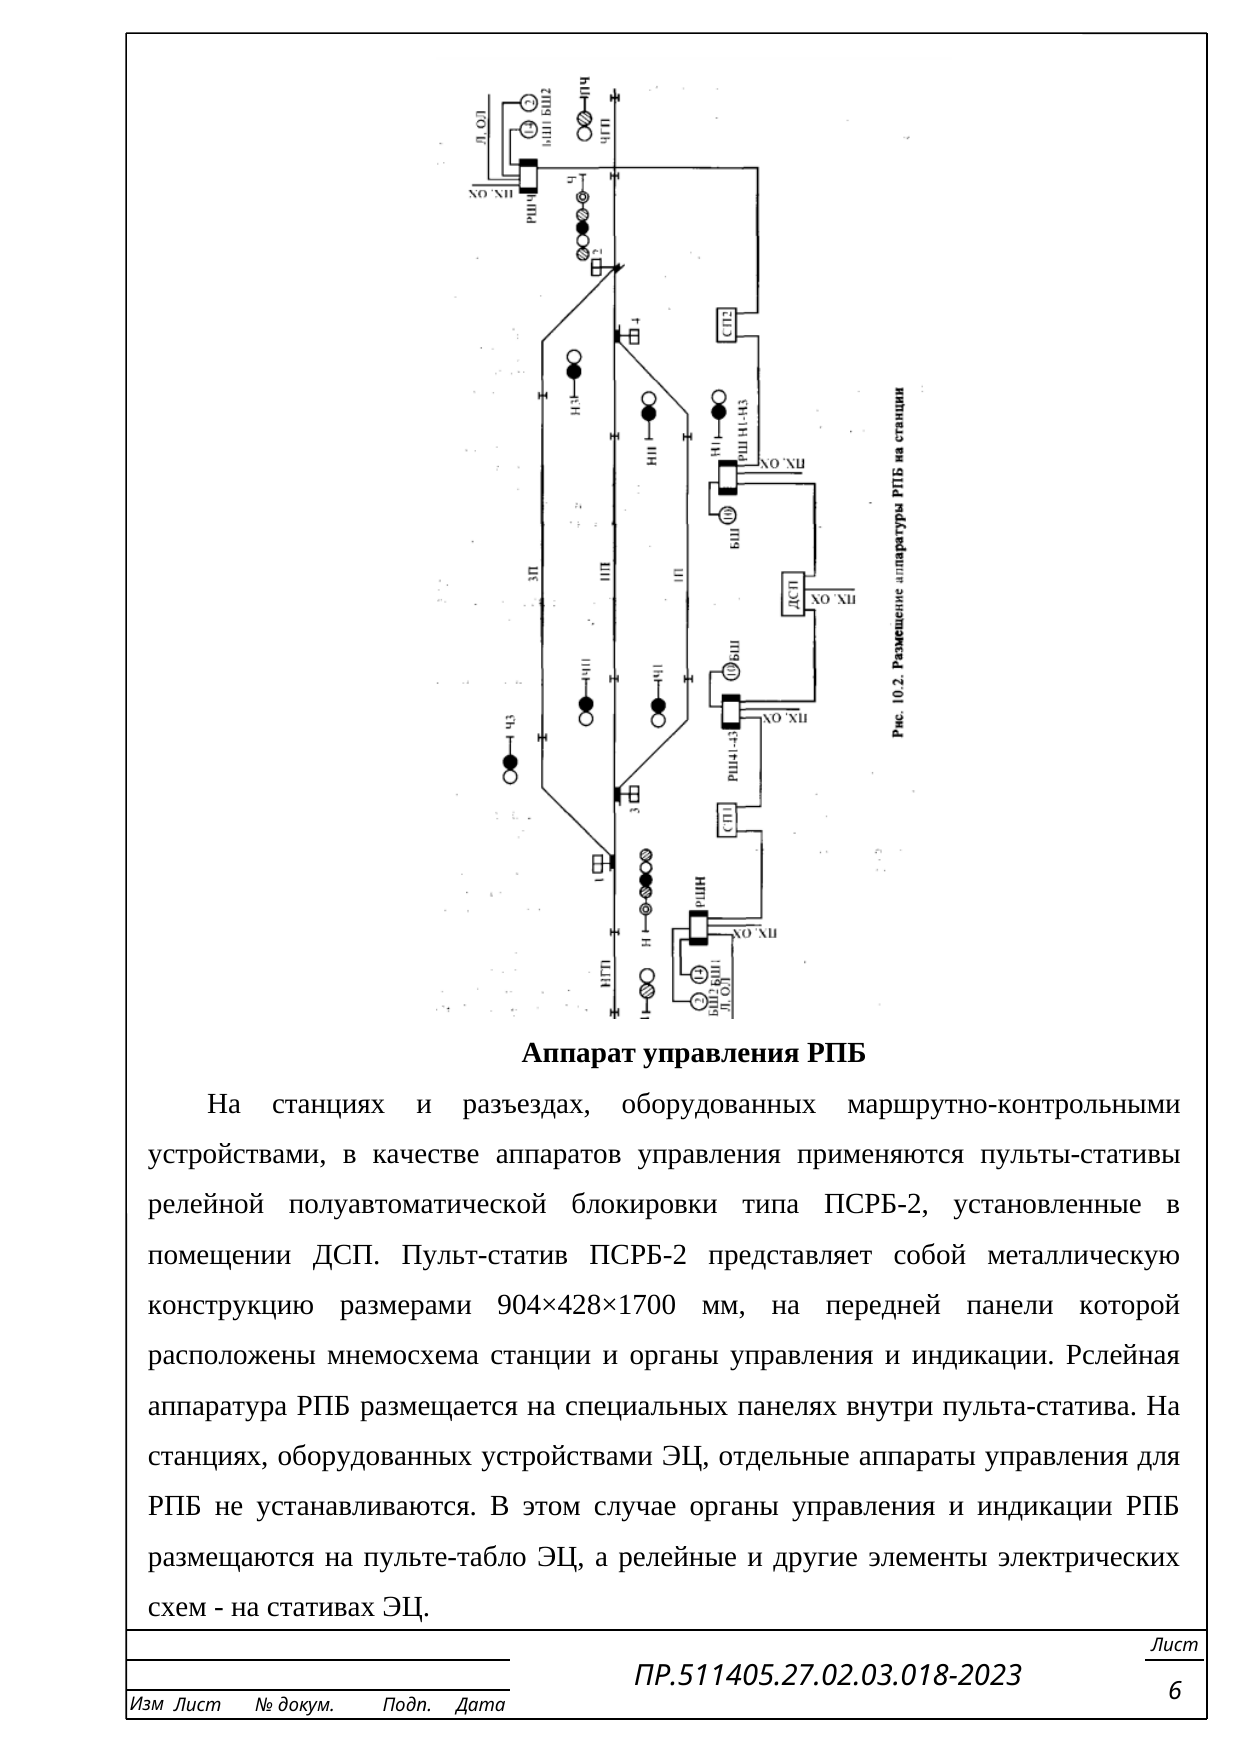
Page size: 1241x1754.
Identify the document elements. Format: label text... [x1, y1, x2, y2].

picture [436, 57, 952, 1019]
text Аппарат управления РПБ [148, 1036, 1181, 1069]
text На станциях и разъездах, оборудованных маршрутно-контрольными устройствами, в качестве аппаратов управления применяются пульты-стативы релейной полуавтоматической блокировки типа ПСРБ-2, установленные в помещении ДСП. Пульт-статив ПСРБ-2 представляет собой металлическую конструкцию размерами 904×428×1700 мм, на передней панели которой расположены мнемосхема станции и органы управления и индикации. Рслейная аппаратура РПБ размещается на специальных панелях внутри пульта-статива. На станциях, оборудованных устройствами ЭЦ, отдельные аппараты управления для РПБ не устанавливаются. В этом случае органы управления и индикации РПБ размещаются на пульте-табло ЭЦ, а релейные и другие элементы электрических схем - на стативах ЭЦ. [148, 1086, 1181, 1622]
